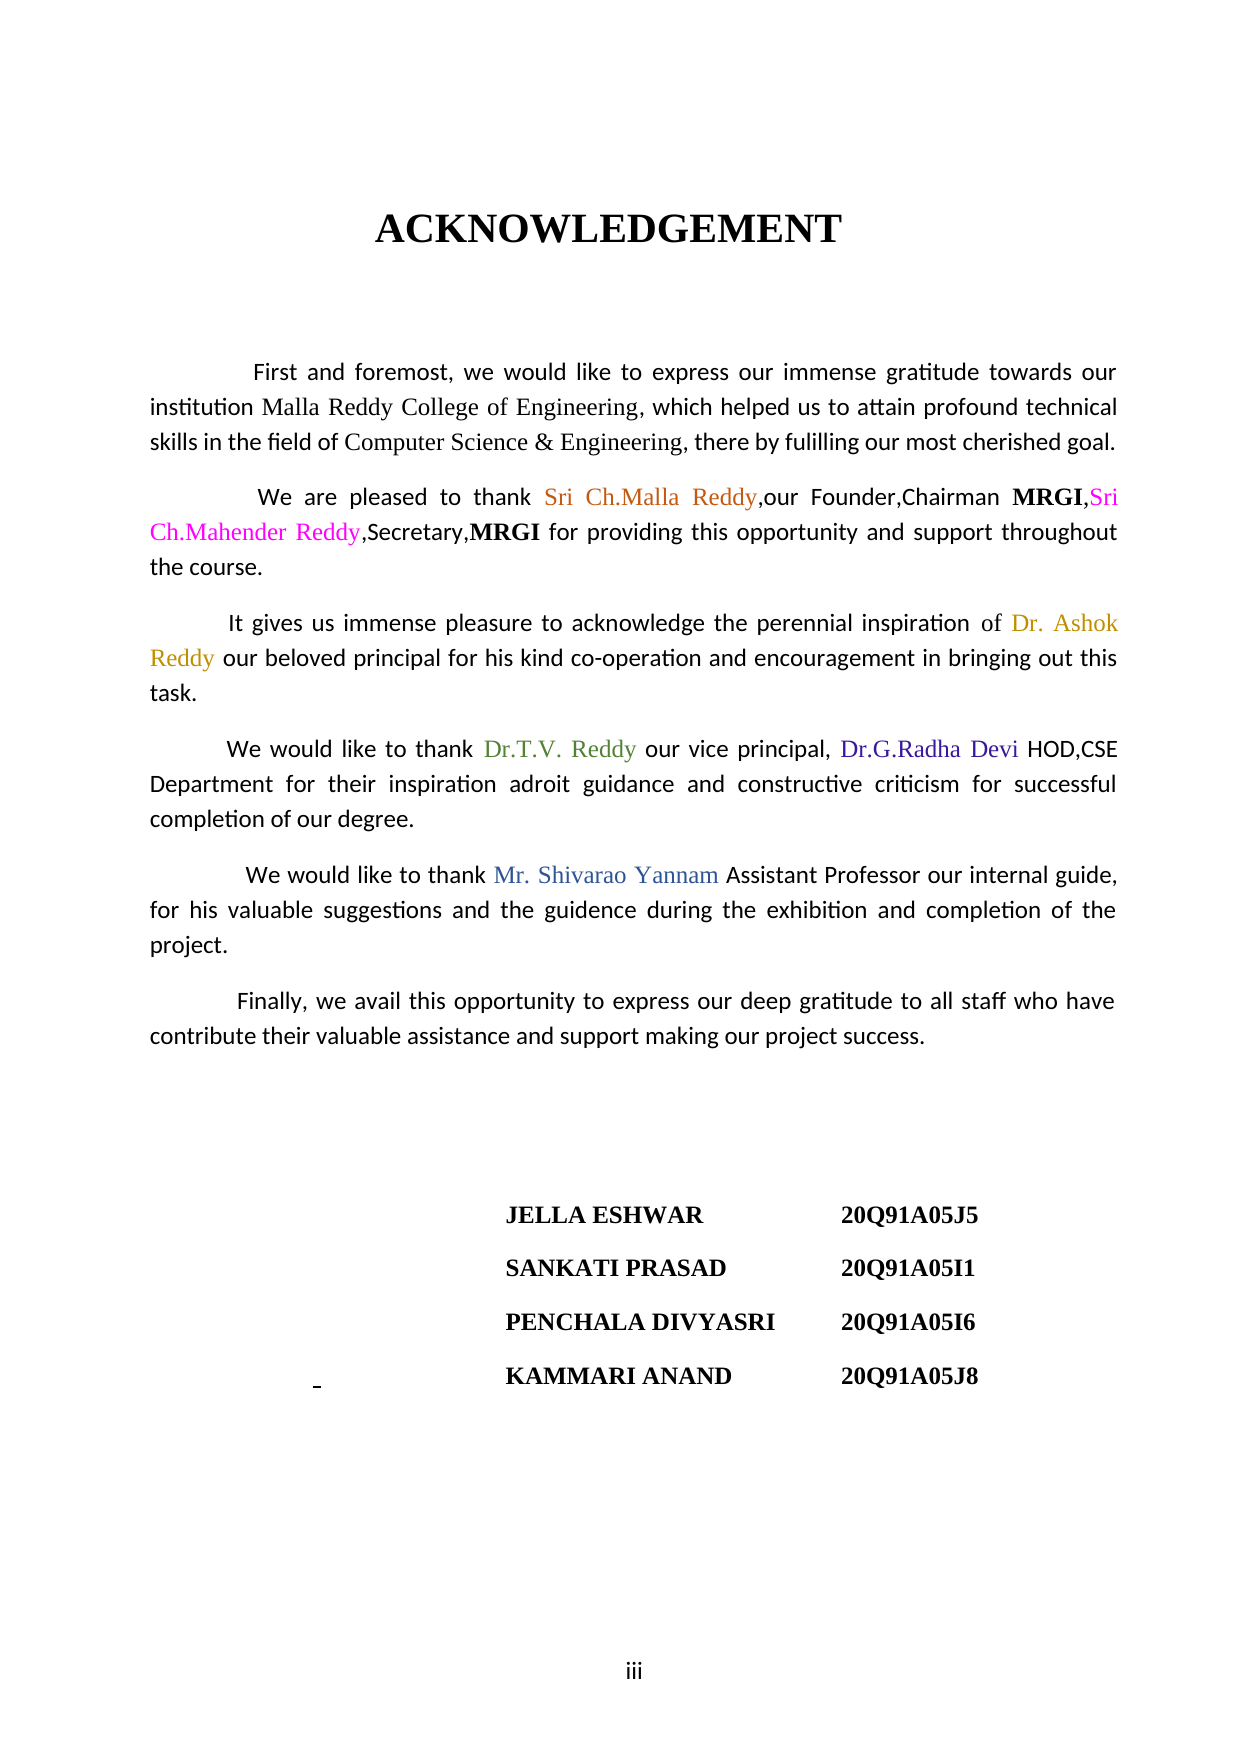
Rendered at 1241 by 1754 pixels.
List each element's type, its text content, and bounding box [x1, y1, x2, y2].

text ACKNOWLEDGEMENT [149, 204, 1118, 252]
table_header JELLA ESHWAR [494, 1200, 829, 1253]
text We are pleased to thank Sri Ch.Malla Reddy,our Founder,Chairman MRGI,Sri Ch.Mahender Reddy,Secretary,MRGI for providing this opportunity and support throughout the course. [149, 481, 1118, 582]
table_cell PENCHALA DIVYASRI [494, 1308, 829, 1361]
table_cell 20Q91A05I1 [830, 1254, 1099, 1307]
text First and foremost, we would like to express our immense gratitude towards our institution Malla Reddy College of Engineering, which helped us to attain profound technical skills in the field of Computer Science & Engineering, there by fulilling our most cherished goal. [149, 356, 1118, 456]
text We would like to thank Mr. Shivarao Yannam Assistant Professor our internal guide, for his valuable suggestions and the guidence during the exhibition and completion of the project. [149, 859, 1118, 959]
table_cell 20Q91A05I6 [830, 1308, 1099, 1361]
text We would like to thank Dr.T.V. Reddy our vice principal, Dr.G.Radha Devi HOD,CSE Department for their inspiration adroit guidance and constructive criticism for successful completion of our degree. [149, 733, 1118, 834]
table_cell 20Q91A05J8 [830, 1361, 1099, 1415]
text It gives us immense pleasure to acknowledge the perennial inspiration of Dr. Ashok Reddy our beloved principal for his kind co-operation and encouragement in bringing out this task. [149, 607, 1118, 708]
table_cell KAMMARI ANAND [494, 1361, 829, 1415]
text Finally, we avail this opportunity to express our deep gratitude to all staff who have contribute their valuable assistance and support making our project success. [149, 985, 1118, 1050]
table_header 20Q91A05J5 [830, 1200, 1099, 1253]
table_cell SANKATI PRASAD [494, 1254, 829, 1307]
